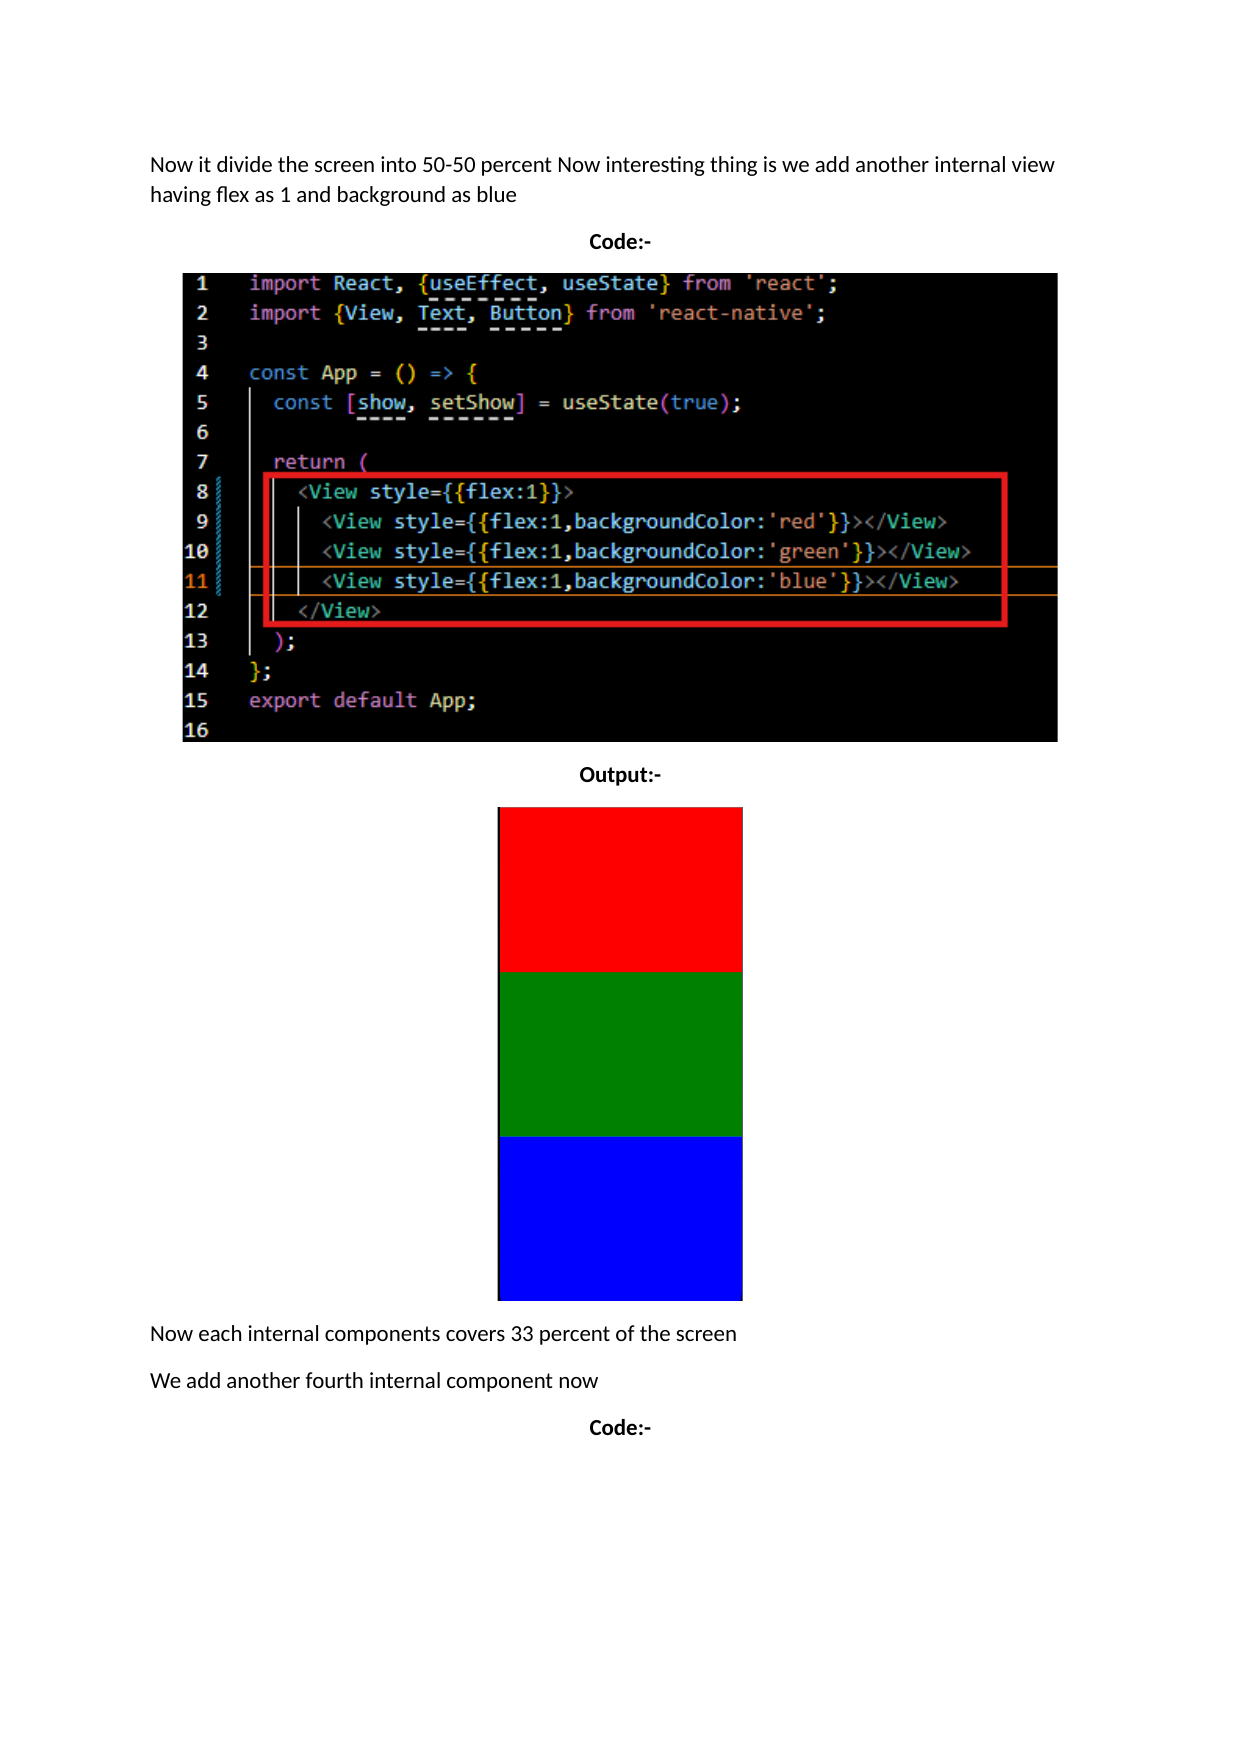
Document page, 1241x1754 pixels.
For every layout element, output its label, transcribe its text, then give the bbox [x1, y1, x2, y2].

text Code:- [150, 1413, 1090, 1441]
text Code:- [150, 227, 1090, 255]
picture [497, 807, 743, 1301]
text We add another fourth internal component now [150, 1366, 1090, 1394]
text Now it divide the screen into 50-50 percent Now interesting thing is we add another internal view having flex as 1 and background as blue [150, 150, 1090, 208]
text Output:- [150, 760, 1090, 788]
picture [182, 273, 1058, 742]
text Now each internal components covers 33 percent of the screen [150, 1319, 1090, 1348]
